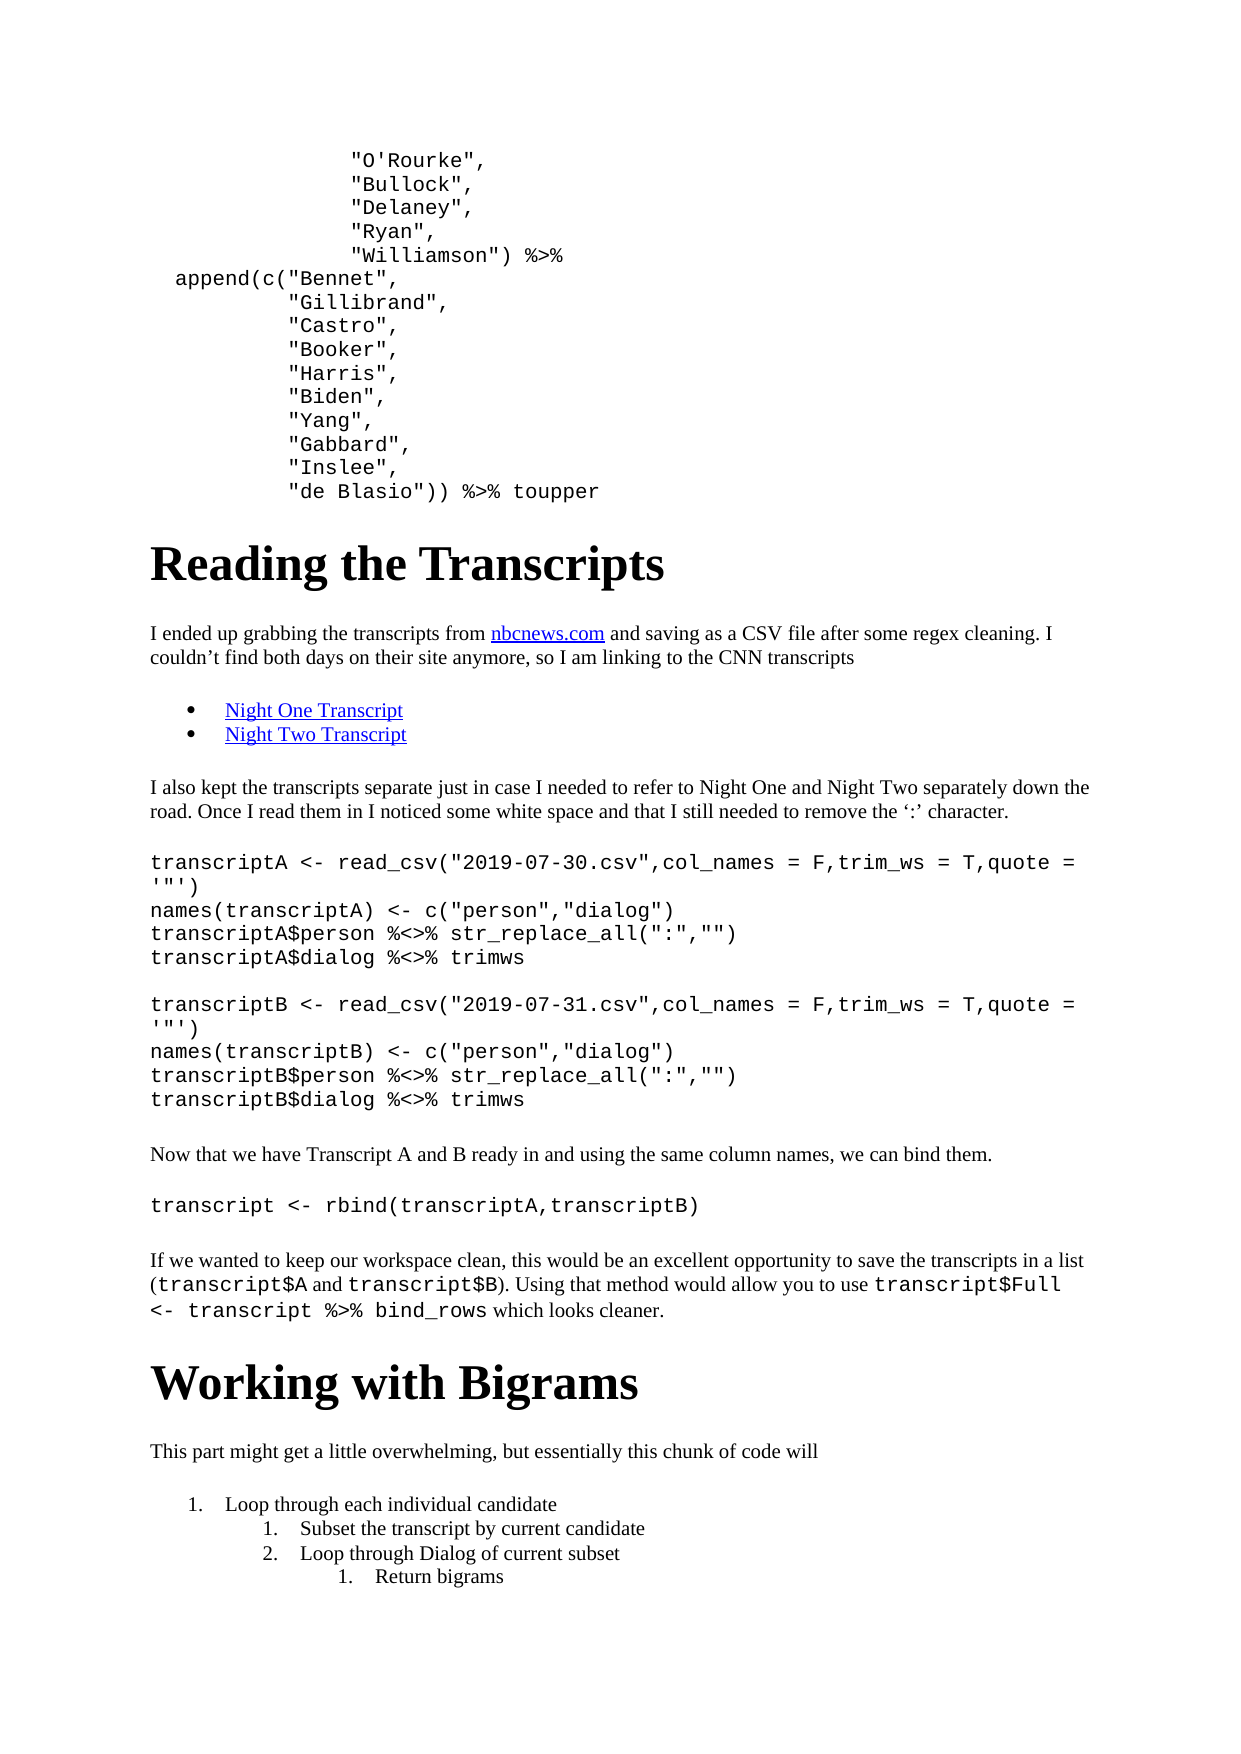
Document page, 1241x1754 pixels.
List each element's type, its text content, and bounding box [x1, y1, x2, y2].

list Return bigrams [337, 1564, 1090, 1588]
text "Gabbard", [150, 434, 1090, 457]
text transcriptA <- read_csv("2019-07-30.csv",col_names = F,trim_ws = T,quote = '"') [150, 852, 1090, 900]
text names(transcriptB) <- c("person","dialog") [150, 1042, 1090, 1065]
text "Gillibrand", [150, 292, 1090, 316]
text transcript <- rbind(transcriptA,transcriptB) [150, 1195, 1090, 1218]
text "Castro", [150, 316, 1090, 339]
text transcriptB$person %<>% str_replace_all(":","") [150, 1065, 1090, 1089]
list Night One Transcript [187, 698, 1090, 722]
list Loop through Dialog of current subset [262, 1540, 1090, 1564]
text names(transcriptA) <- c("person","dialog") [150, 900, 1090, 923]
text "de Blasio")) %>% toupper [150, 481, 1090, 505]
text "Ryan", [150, 221, 1090, 244]
text "O'Rourke", [150, 150, 1090, 174]
text "Delaney", [150, 197, 1090, 221]
text "Williamson") %>% [150, 244, 1090, 268]
text Reading the Transcripts [150, 534, 1090, 591]
text "Bullock", [150, 174, 1090, 197]
text "Inslee", [150, 457, 1090, 481]
list Night Two Transcript [187, 722, 1090, 746]
text "Booker", [150, 339, 1090, 363]
text "Harris", [150, 363, 1090, 386]
text This part might get a little overwhelming, but essentially this chunk of code will [150, 1439, 1090, 1463]
text Working with Bigrams [150, 1352, 1090, 1410]
text transcriptB <- read_csv("2019-07-31.csv",col_names = F,trim_ws = T,quote = '"') [150, 994, 1090, 1042]
text transcriptB$dialog %<>% trimws [150, 1089, 1090, 1112]
text transcriptA$dialog %<>% trimws [150, 947, 1090, 971]
text I ended up grabbing the transcripts from nbcnews.com and saving as a CSV file after some regex cleaning. I couldn’t find both days on their site anymore, so I am linking to the CNN transcripts [150, 621, 1090, 669]
text Now that we have Transcript A and B ready in and using the same column names, we can bind them. [150, 1142, 1090, 1166]
text transcriptA$person %<>% str_replace_all(":","") [150, 923, 1090, 947]
text I also kept the transcripts separate just in case I needed to refer to Night One and Night Two separately down the road. Once I read them in I noticed some white space and that I still needed to remove the ‘:’ character. [150, 775, 1090, 823]
list Subset the transcript by current candidate [262, 1516, 1090, 1540]
text append(c("Bennet", [150, 268, 1090, 292]
text If we wanted to keep our workspace clean, this would be an excellent opportunity to save the transcripts in a list (transcript$A and transcript$B). Using that method would allow you to use transcript$Full <- transcript %>% bind_rows which looks cleaner. [150, 1248, 1090, 1323]
text "Biden", [150, 386, 1090, 410]
text "Yang", [150, 410, 1090, 434]
list Loop through each individual candidate [187, 1492, 1090, 1516]
